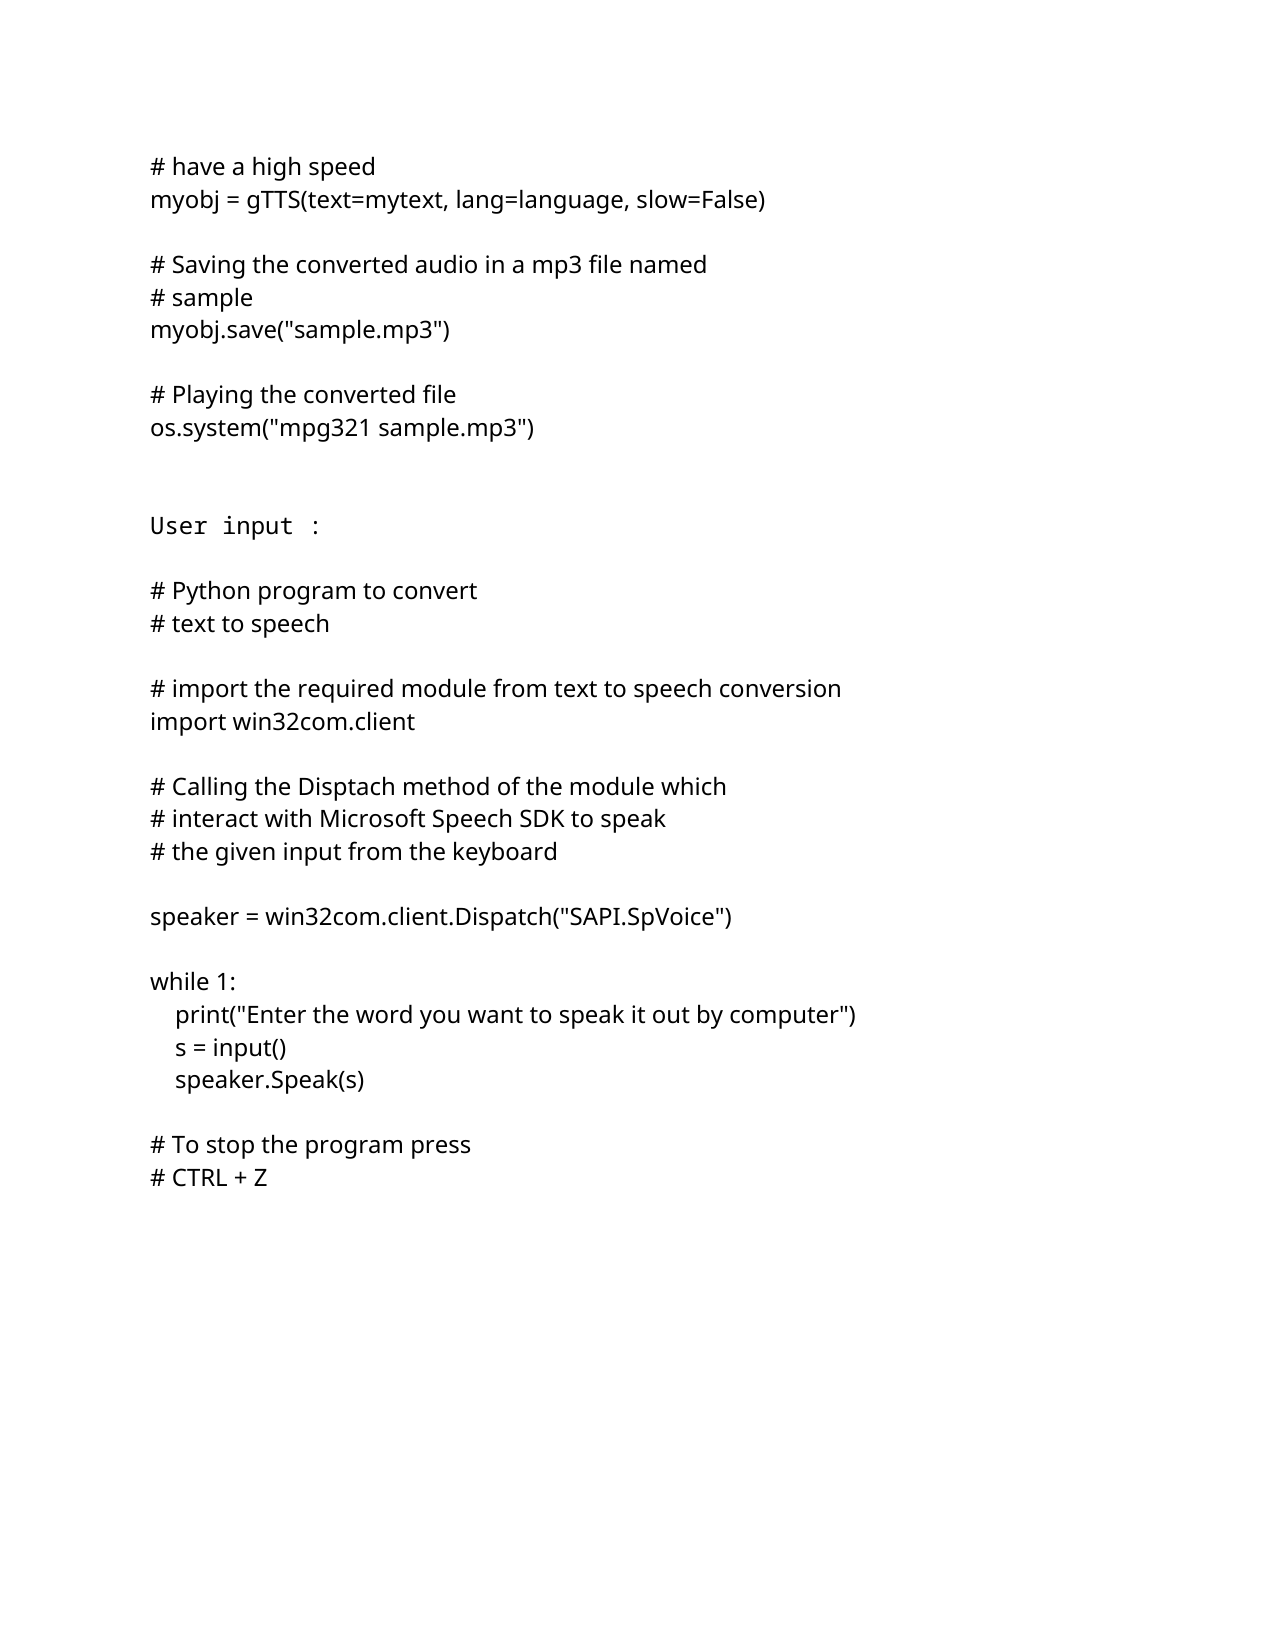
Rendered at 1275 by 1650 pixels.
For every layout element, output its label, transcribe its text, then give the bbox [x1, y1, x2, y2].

text # sample [150, 280, 1125, 313]
text while 1: [150, 965, 1125, 998]
text import win32com.client [150, 704, 1125, 737]
text myobj.save("sample.mp3") [150, 313, 1125, 346]
text myobj = gTTS(text=mytext, lang=language, slow=False) [150, 183, 1125, 215]
text # Python program to convert [150, 574, 1125, 606]
text # the given input from the keyboard [150, 835, 1125, 867]
text # Playing the converted file [150, 378, 1125, 411]
text # Calling the Disptach method of the module which [150, 769, 1125, 802]
text os.system("mpg321 sample.mp3") [150, 411, 1125, 443]
text # interact with Microsoft Speech SDK to speak [150, 802, 1125, 835]
text # import the required module from text to speech conversion [150, 672, 1125, 704]
text print("Enter the word you want to speak it out by computer") [150, 998, 1125, 1030]
text # Saving the converted audio in a mp3 file named [150, 248, 1125, 280]
text User input : [150, 509, 1125, 541]
text # CTRL + Z [150, 1161, 1125, 1193]
text speaker.Speak(s) [150, 1063, 1125, 1096]
text # text to speech [150, 606, 1125, 639]
text # have a high speed [150, 150, 1125, 183]
text # To stop the program press [150, 1128, 1125, 1161]
text speaker = win32com.client.Dispatch("SAPI.SpVoice") [150, 900, 1125, 932]
text s = input() [150, 1030, 1125, 1063]
